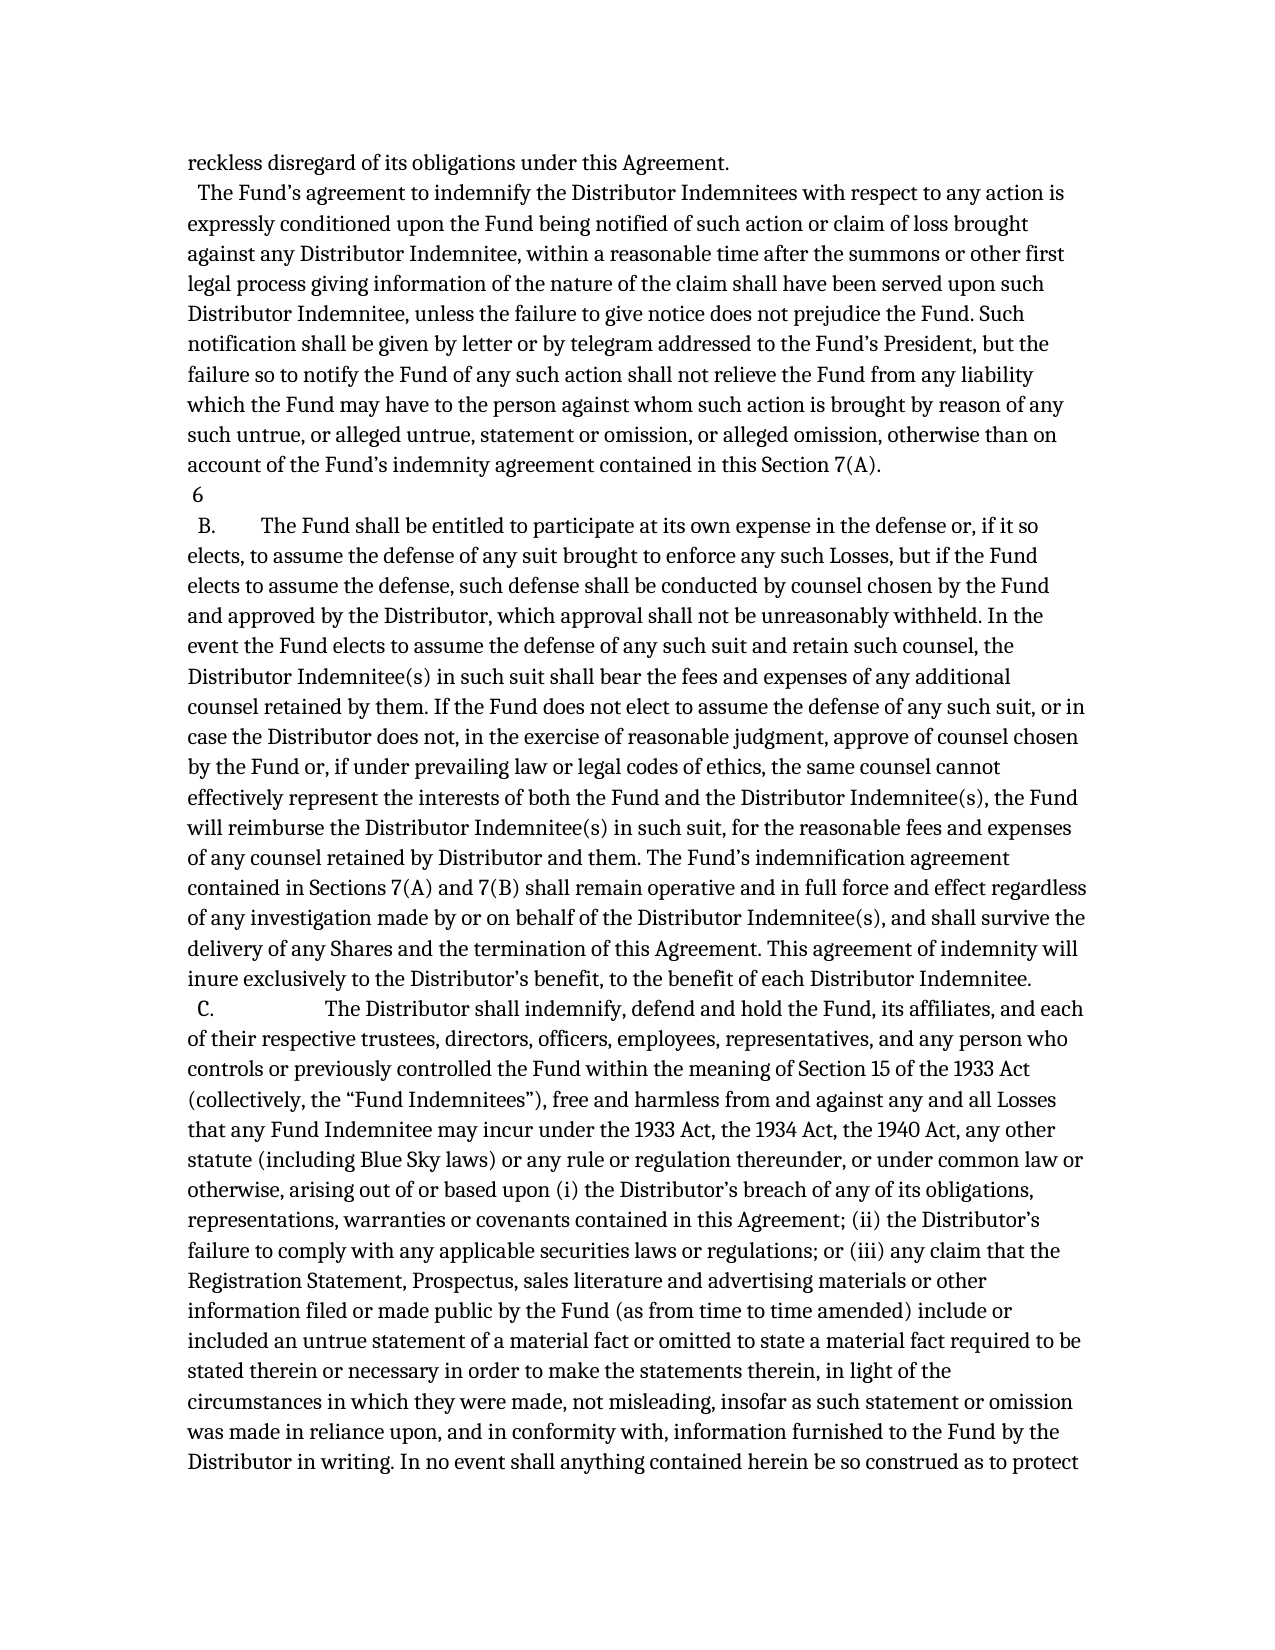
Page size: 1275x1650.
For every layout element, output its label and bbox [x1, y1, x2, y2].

text [187, 150, 1087, 1475]
